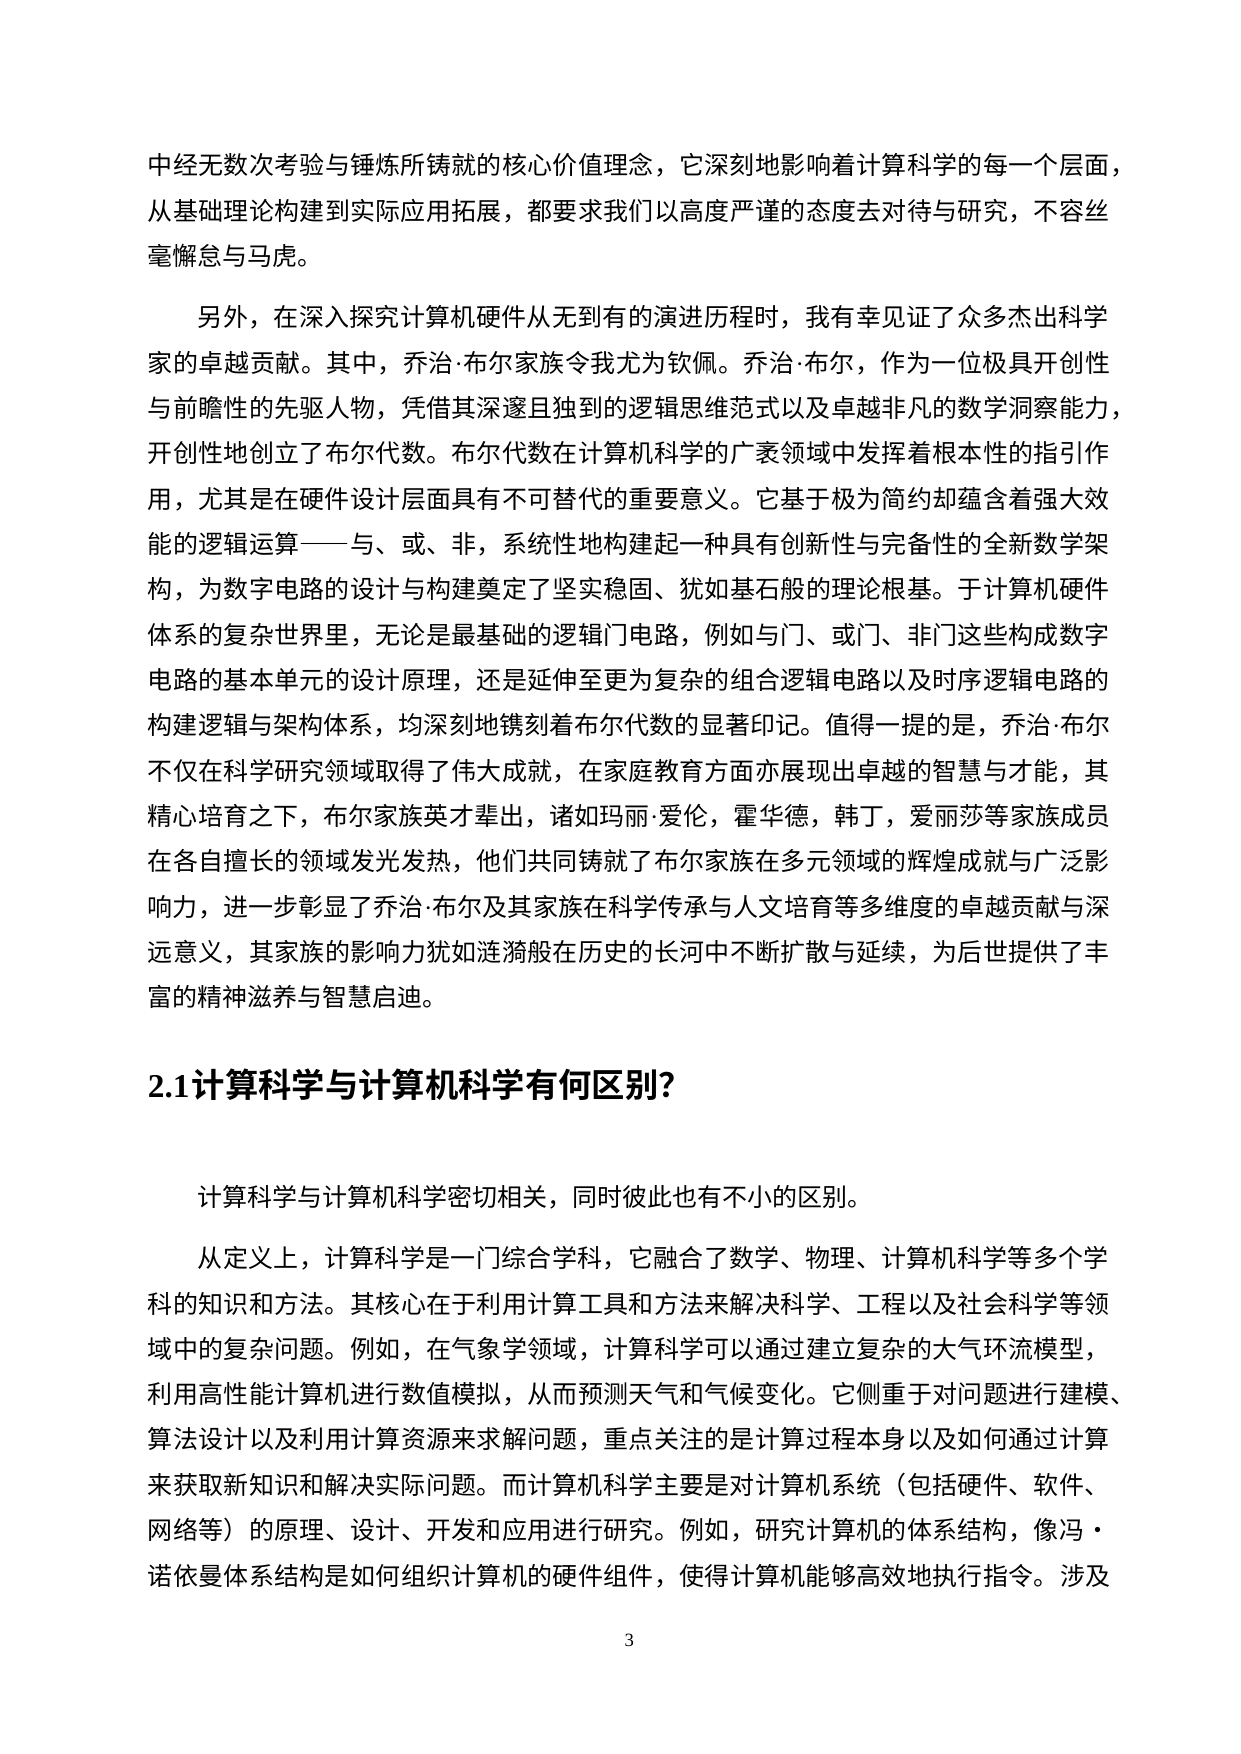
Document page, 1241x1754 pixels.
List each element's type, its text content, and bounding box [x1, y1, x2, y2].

text 另外，在深入探究计算机硬件从无到有的演进历程时，我有幸见证了众多杰出科学家的卓越贡献。其中，乔治·布尔家族令我尤为钦佩。乔治·布尔，作为一位极具开创性与前瞻性的先驱人物，凭借其深邃且独到的逻辑思维范式以及卓越非凡的数学洞察能力，开创性地创立了布尔代数。布尔代数在计算机科学的广袤领域中发挥着根本性的指引作用，尤其是在硬件设计层面具有不可替代的重要意义。它基于极为简约却蕴含着强大效能的逻辑运算——与、或、非，系统性地构建起一种具有创新性与完备性的全新数学架构，为数字电路的设计与构建奠定了坚实稳固、犹如基石般的理论根基。于计算机硬件体系的复杂世界里，无论是最基础的逻辑门电路，例如与门、或门、非门这些构成数字电路的基本单元的设计原理，还是延伸至更为复杂的组合逻辑电路以及时序逻辑电路的构建逻辑与架构体系，均深刻地镌刻着布尔代数的显著印记。值得一提的是，乔治·布尔不仅在科学研究领域取得了伟大成就，在家庭教育方面亦展现出卓越的智慧与才能，其精心培育之下，布尔家族英才辈出，诸如玛丽·爱伦，霍华德，韩丁，爱丽莎等家族成员在各自擅长的领域发光发热，他们共同铸就了布尔家族在多元领域的辉煌成就与广泛影响力，进一步彰显了乔治·布尔及其家族在科学传承与人文培育等多维度的卓越贡献与深远意义，其家族的影响力犹如涟漪般在历史的长河中不断扩散与延续，为后世提供了丰富的精神滋养与智慧启迪。 [148, 298, 1110, 1014]
text 计算科学与计算机科学密切相关，同时彼此也有不小的区别。 [148, 1177, 1110, 1213]
subtitle 计算科学与计算机科学有何区别？ [148, 1050, 1110, 1115]
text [148, 146, 1110, 273]
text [148, 1239, 1110, 1592]
